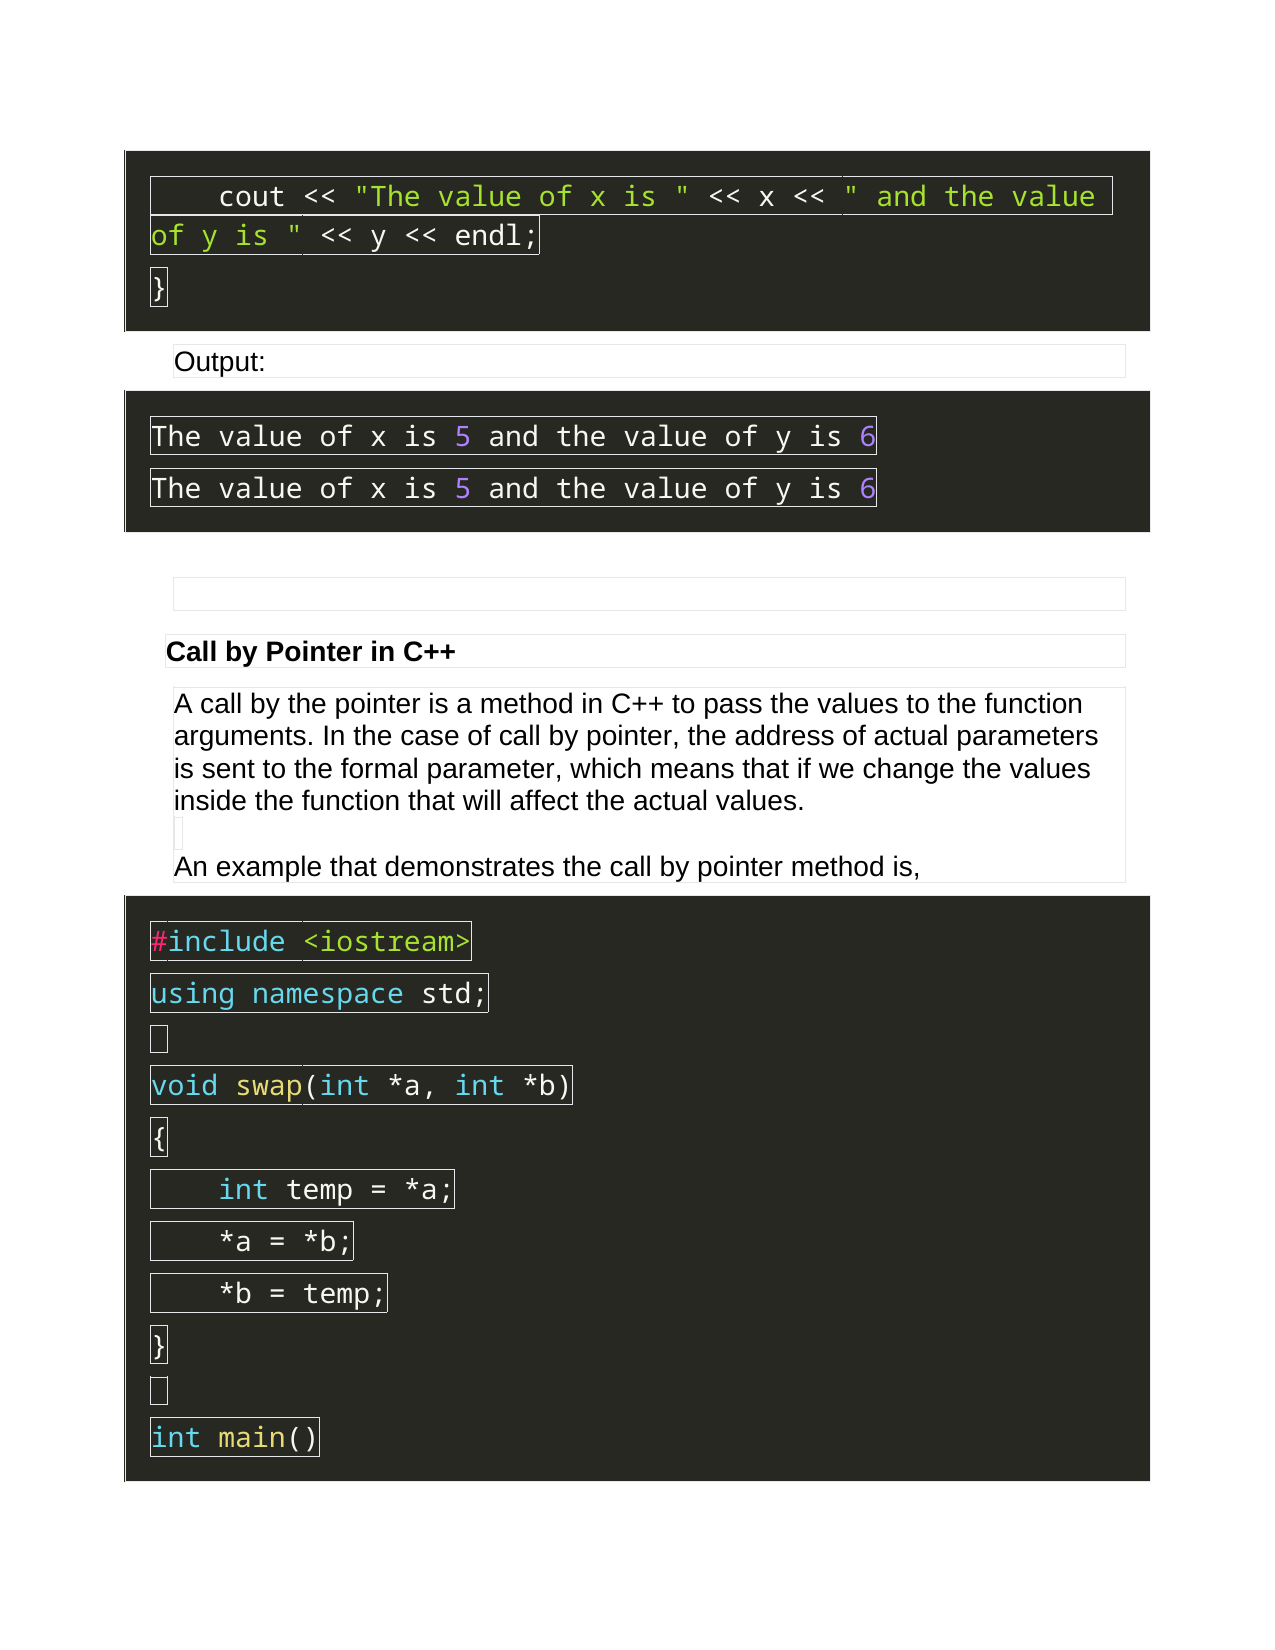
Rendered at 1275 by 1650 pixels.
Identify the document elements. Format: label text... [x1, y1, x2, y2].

text int temp = *a; [126, 1143, 1150, 1195]
text An example that demonstrates the call by pointer method is, [174, 849, 1125, 882]
text } [126, 1299, 1150, 1351]
text The value of x is 5 and the value of y is 6 [126, 391, 1150, 442]
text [126, 151, 1150, 241]
text *b = temp; [126, 1247, 1150, 1299]
text } [126, 241, 1150, 331]
text #include <iostream> [126, 896, 1150, 947]
text using namespace std; [126, 947, 1150, 999]
text int main() [126, 1391, 1150, 1481]
text The value of x is 5 and the value of y is 6 [126, 442, 1150, 532]
text A call by the pointer is a method in C++ to pass the values to the function arguments. In the case of call by pointer, the address of actual parameters is sent to the formal parameter, which means that if we change the values inside the function that will affect the actual values. [174, 688, 1125, 816]
text Call by Pointer in C++ [166, 635, 1125, 667]
text Output: [174, 345, 1125, 377]
text *a = *b; [126, 1195, 1150, 1247]
text { [126, 1091, 1150, 1143]
text void swap(int *a, int *b) [126, 1039, 1150, 1091]
